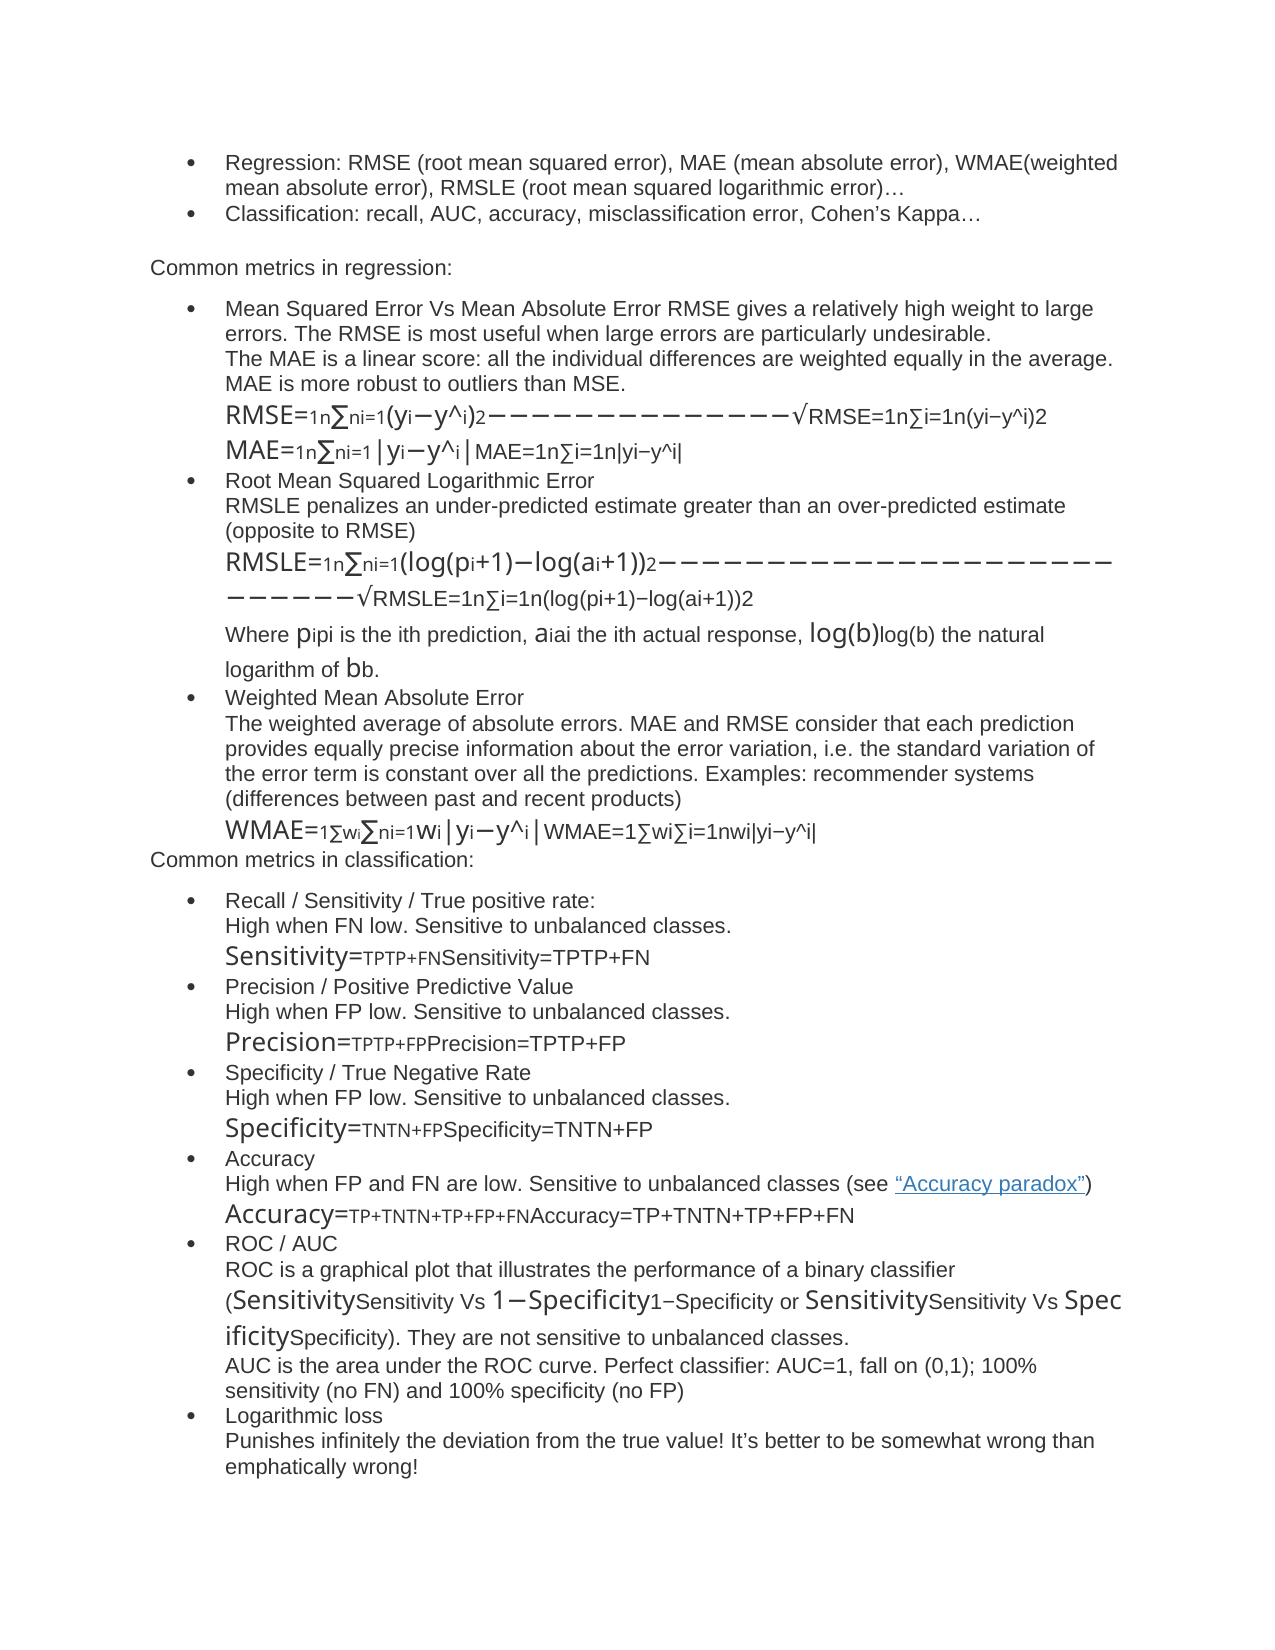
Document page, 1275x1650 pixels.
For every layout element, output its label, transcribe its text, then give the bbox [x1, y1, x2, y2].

list Weighted Mean Absolute Error The weighted average of absolute errors. MAE and RMSE consider that each prediction provides equally precise information about the error variation, i.e. the standard variation of the error term is constant over all the predictions. Examples: recommender systems (differences between past and recent products) WMAE=1∑wi∑ni=1wi|yi−y^i|WMAE=1∑wi∑i=1nwi|yi−y^i| [187, 685, 1125, 847]
list Recall / Sensitivity / True positive rate: High when FN low. Sensitive to unbalanced classes. Sensitivity=TPTP+FNSensitivity=TPTP+FN [187, 888, 1125, 973]
text Common metrics in regression: [150, 255, 1125, 280]
list Classification: recall, AUC, accuracy, misclassification error, Cohen’s Kappa… [187, 200, 1125, 226]
list Precision / Positive Predictive Value High when FP low. Sensitive to unbalanced classes. Precision=TPTP+FPPrecision=TPTP+FP [187, 973, 1125, 1059]
list Root Mean Squared Logarithmic Error RMSLE penalizes an under-predicted estimate greater than an over-predicted estimate (opposite to RMSE) RMSLE=1n∑ni=1(log(pi+1)−log(ai+1))2−−−−−−−−−−−−−−−−−−−−−−−−−−−√RMSLE=1n∑i=1n(log⁡(pi+1)−log⁡(ai+1))2 Where pipi is the ith prediction, aiai the ith actual response, log(b)log(b) the natural logarithm of bb. [187, 467, 1125, 685]
list Mean Squared Error Vs Mean Absolute Error RMSE gives a relatively high weight to large errors. The RMSE is most useful when large errors are particularly undesirable. The MAE is a linear score: all the individual differences are weighted equally in the average. MAE is more robust to outliers than MSE. RMSE=1n∑ni=1(yi−y^i)2−−−−−−−−−−−−−−√RMSE=1n∑i=1n(yi−y^i)2 MAE=1n∑ni=1|yi−y^i|MAE=1n∑i=1n|yi−y^i| [187, 296, 1125, 467]
list Accuracy High when FP and FN are low. Sensitive to unbalanced classes (see “Accuracy paradox”) Accuracy=TP+TNTN+TP+FP+FNAccuracy=TP+TNTN+TP+FP+FN [187, 1145, 1125, 1231]
list Regression: RMSE (root mean squared error), MAE (mean absolute error), WMAE(weighted mean absolute error), RMSLE (root mean squared logarithmic error)… [187, 150, 1125, 200]
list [187, 1403, 1125, 1479]
list Specificity / True Negative Rate High when FP low. Sensitive to unbalanced classes. Specificity=TNTN+FPSpecificity=TNTN+FP [187, 1059, 1125, 1145]
list ROC / AUC ROC is a graphical plot that illustrates the performance of a binary classifier (SensitivitySensitivity Vs 1−Specificity1−Specificity or SensitivitySensitivity Vs SpecificitySpecificity). They are not sensitive to unbalanced classes. AUC is the area under the ROC curve. Perfect classifier: AUC=1, fall on (0,1); 100% sensitivity (no FN) and 100% specificity (no FP) [187, 1231, 1125, 1403]
text Common metrics in classification: [150, 847, 1125, 872]
